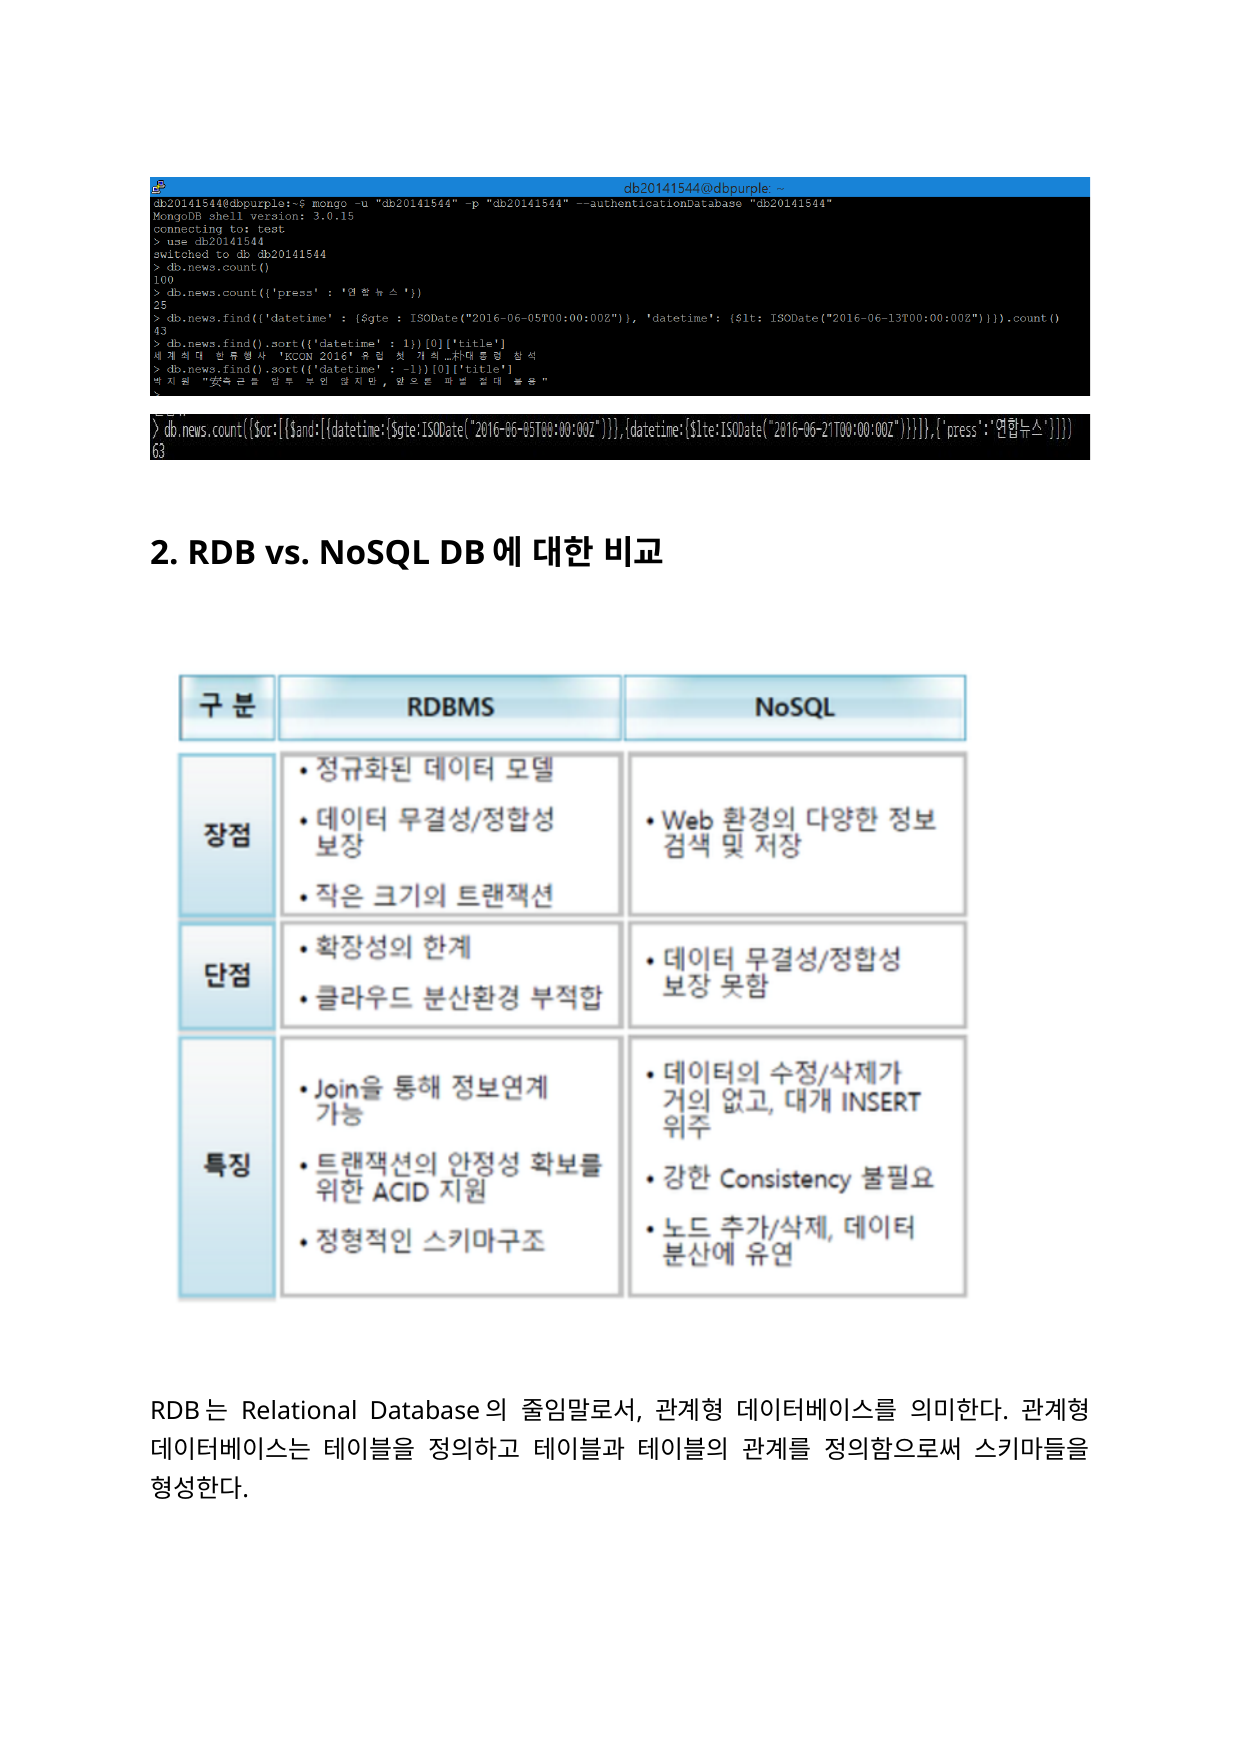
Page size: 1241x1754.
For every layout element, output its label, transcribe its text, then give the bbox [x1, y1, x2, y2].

picture [150, 177, 1091, 396]
text RDB는 Relational Database의 줄임말로서, 관계형 데이터베이스를 의미한다. 관계형 데이터베이스는 테이블을 정의하고 테이블과 테이블의 관계를 정의함으로써 스키마들을 형성한다. [150, 1391, 1090, 1505]
text 2. RDB vs. NoSQL DB에 대한 비교 [150, 526, 1090, 574]
picture [150, 414, 1091, 460]
picture [150, 660, 982, 1319]
